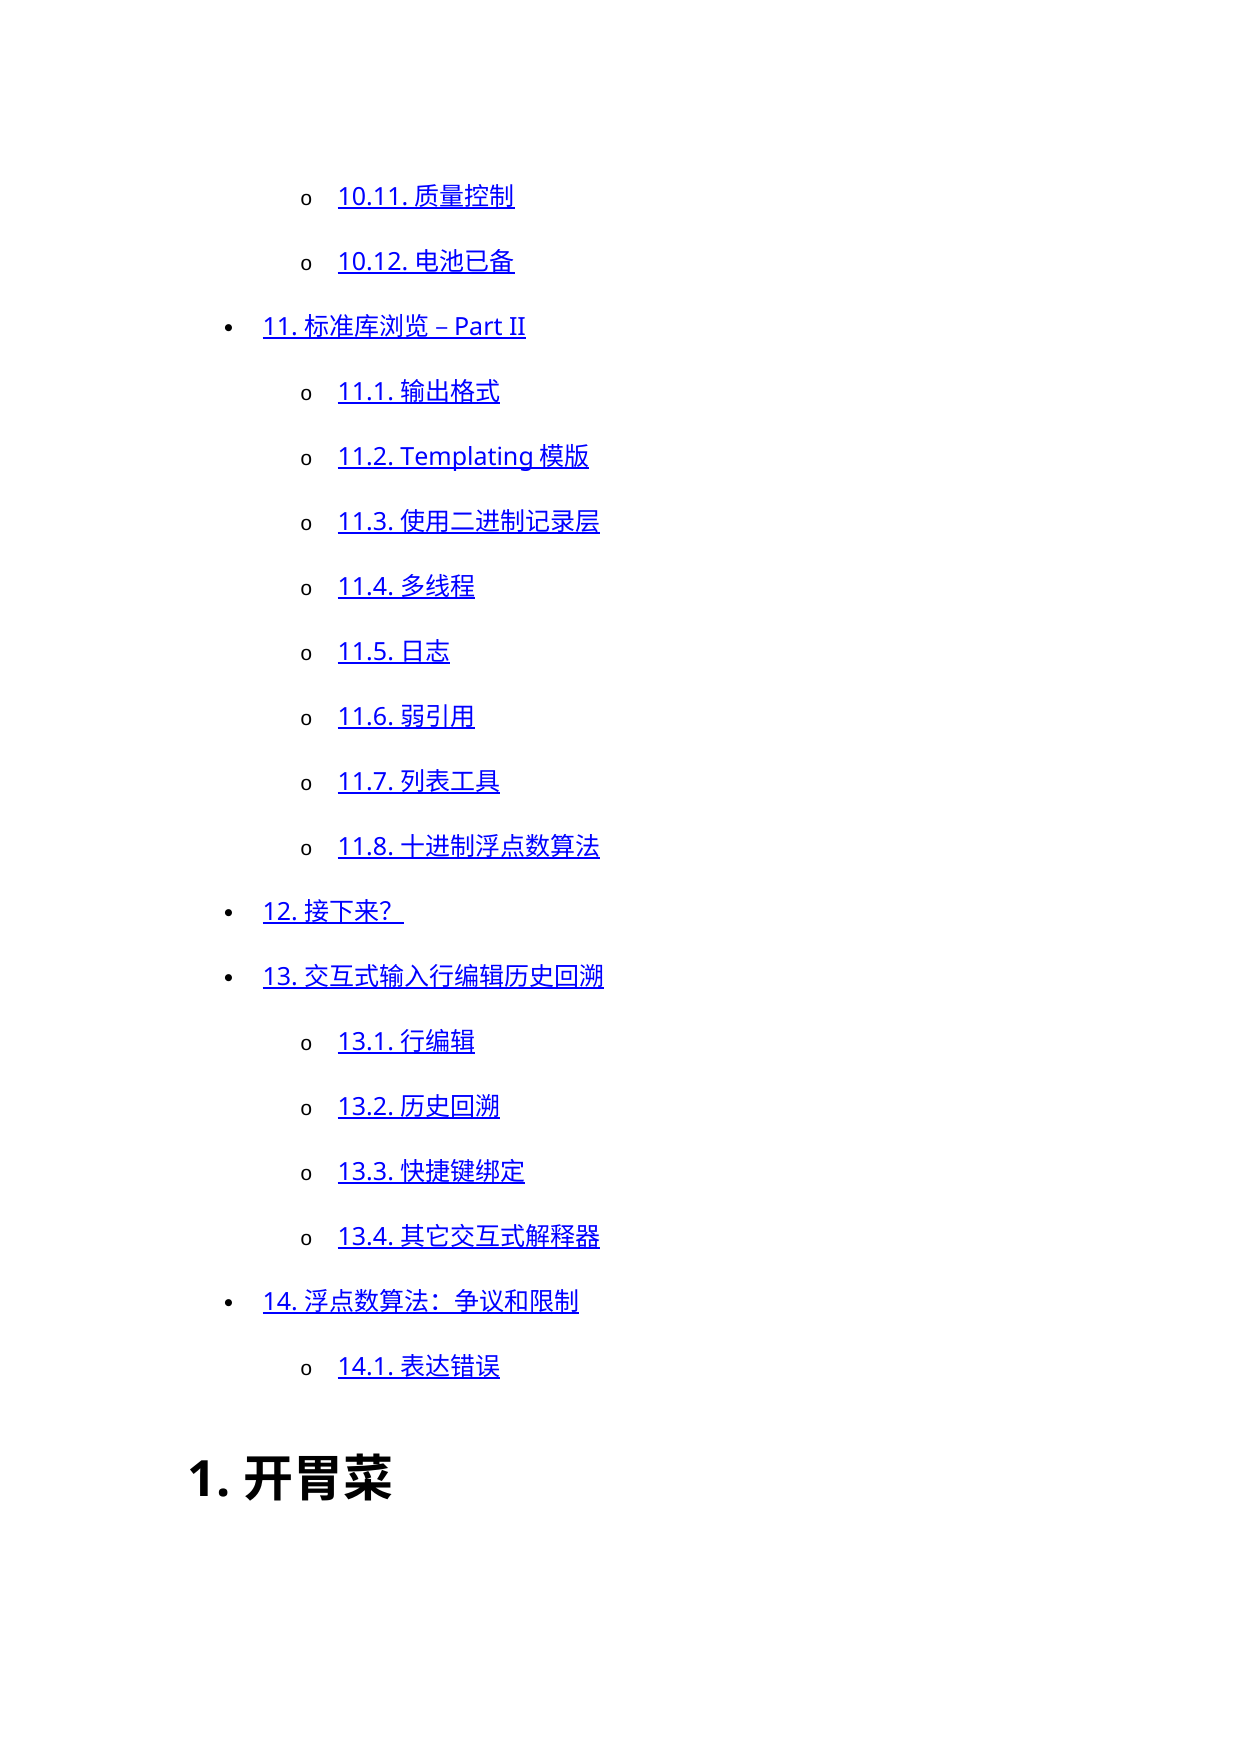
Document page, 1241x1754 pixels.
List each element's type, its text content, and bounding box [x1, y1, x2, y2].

list 13.1. 行编辑 [300, 1007, 1053, 1072]
list 13. 交互式输入行编辑历史回溯 [225, 942, 1053, 1007]
list 11.3. 使用二进制记录层 [300, 487, 1053, 552]
list 11.1. 输出格式 [300, 357, 1053, 422]
list 12. 接下来？ [225, 877, 1053, 942]
list 11.8. 十进制浮点数算法 [300, 812, 1053, 877]
list 14.1. 表达错误 [300, 1332, 1053, 1397]
list 14. 浮点数算法：争议和限制 [225, 1267, 1053, 1332]
list 11. 标准库浏览 – Part II [225, 292, 1053, 357]
list 11.6. 弱引用 [300, 682, 1053, 747]
list 10.12. 电池已备 [300, 227, 1053, 292]
list 11.7. 列表工具 [300, 747, 1053, 812]
list 13.4. 其它交互式解释器 [300, 1202, 1053, 1267]
list 11.4. 多线程 [300, 552, 1053, 617]
text 1. 开胃菜 [187, 1426, 1053, 1524]
list 13.3. 快捷键绑定 [300, 1137, 1053, 1202]
list 11.5. 日志 [300, 617, 1053, 682]
list 11.2. Templating模版 [300, 422, 1053, 487]
list 13.2. 历史回溯 [300, 1072, 1053, 1137]
list 10.11. 质量控制 [300, 162, 1053, 227]
